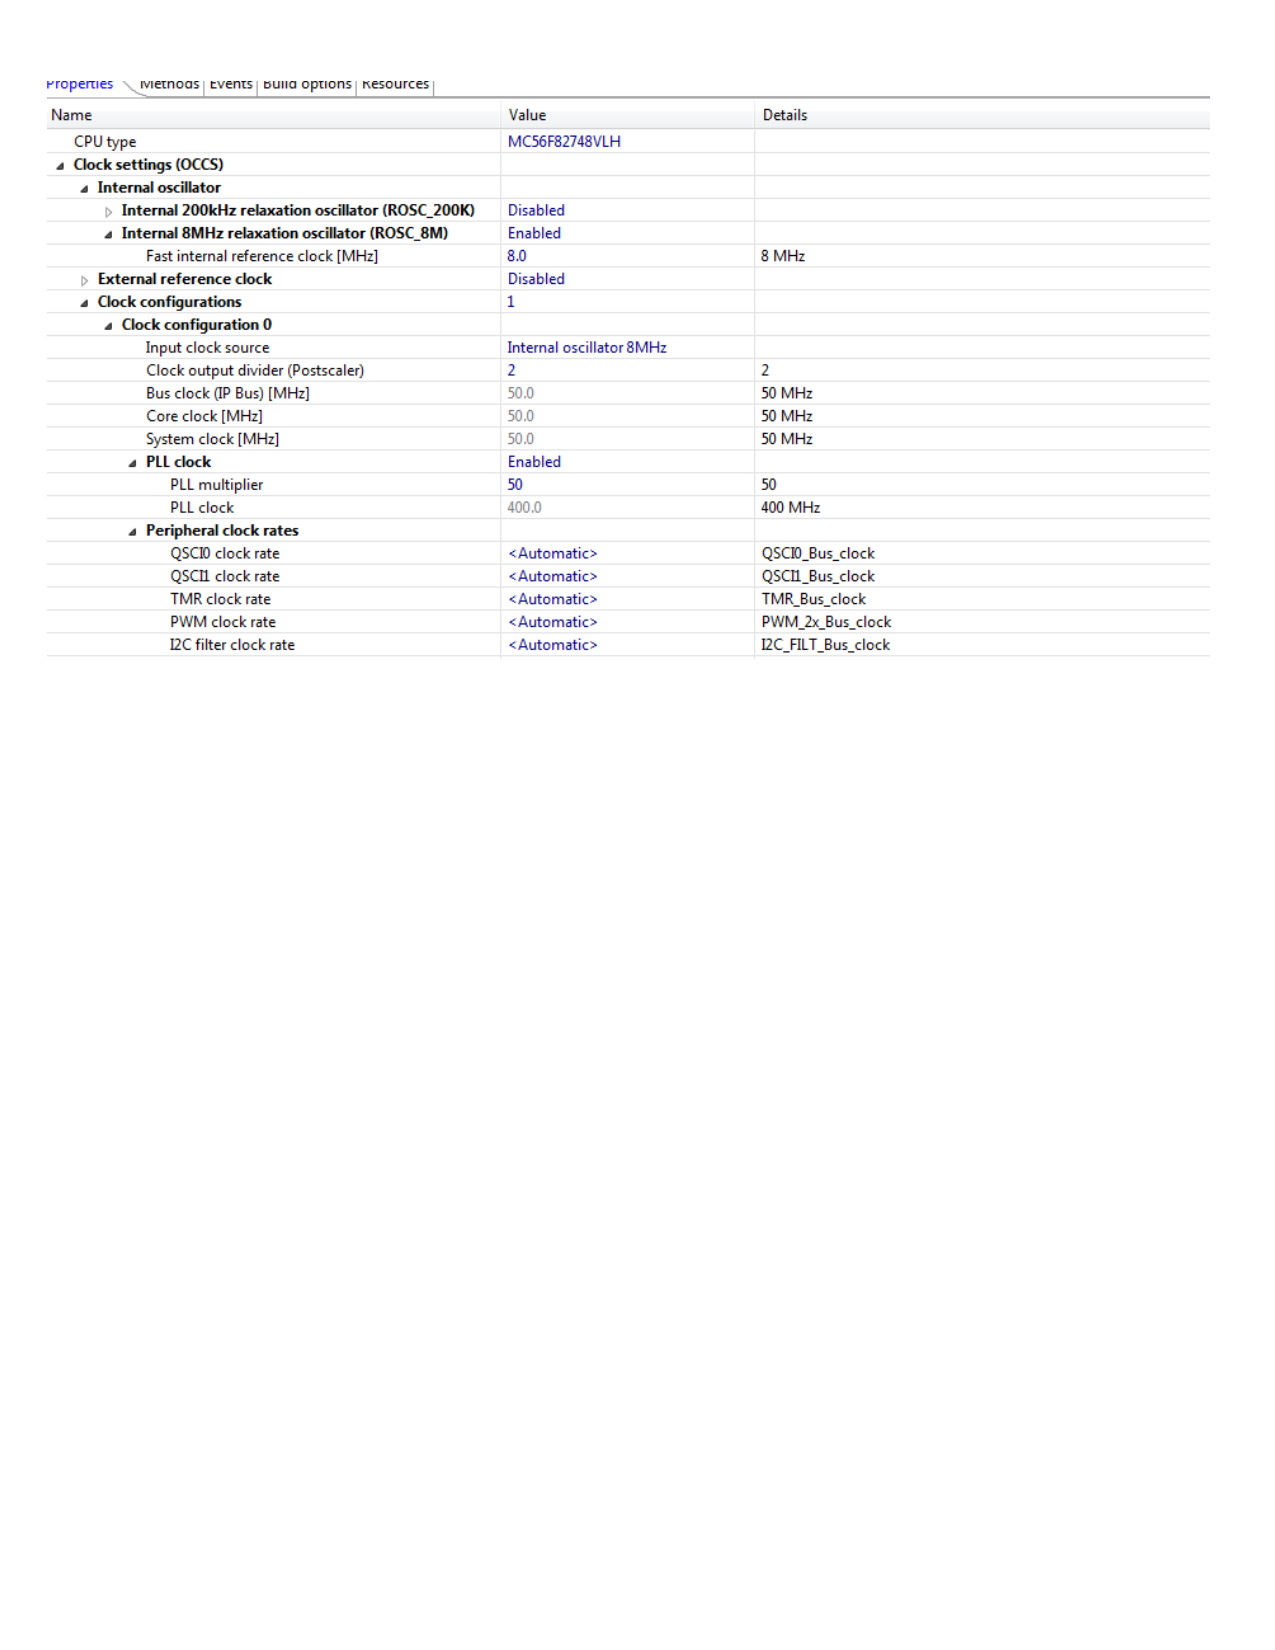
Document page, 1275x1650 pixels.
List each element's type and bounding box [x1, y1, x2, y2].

picture [46, 81, 1211, 659]
